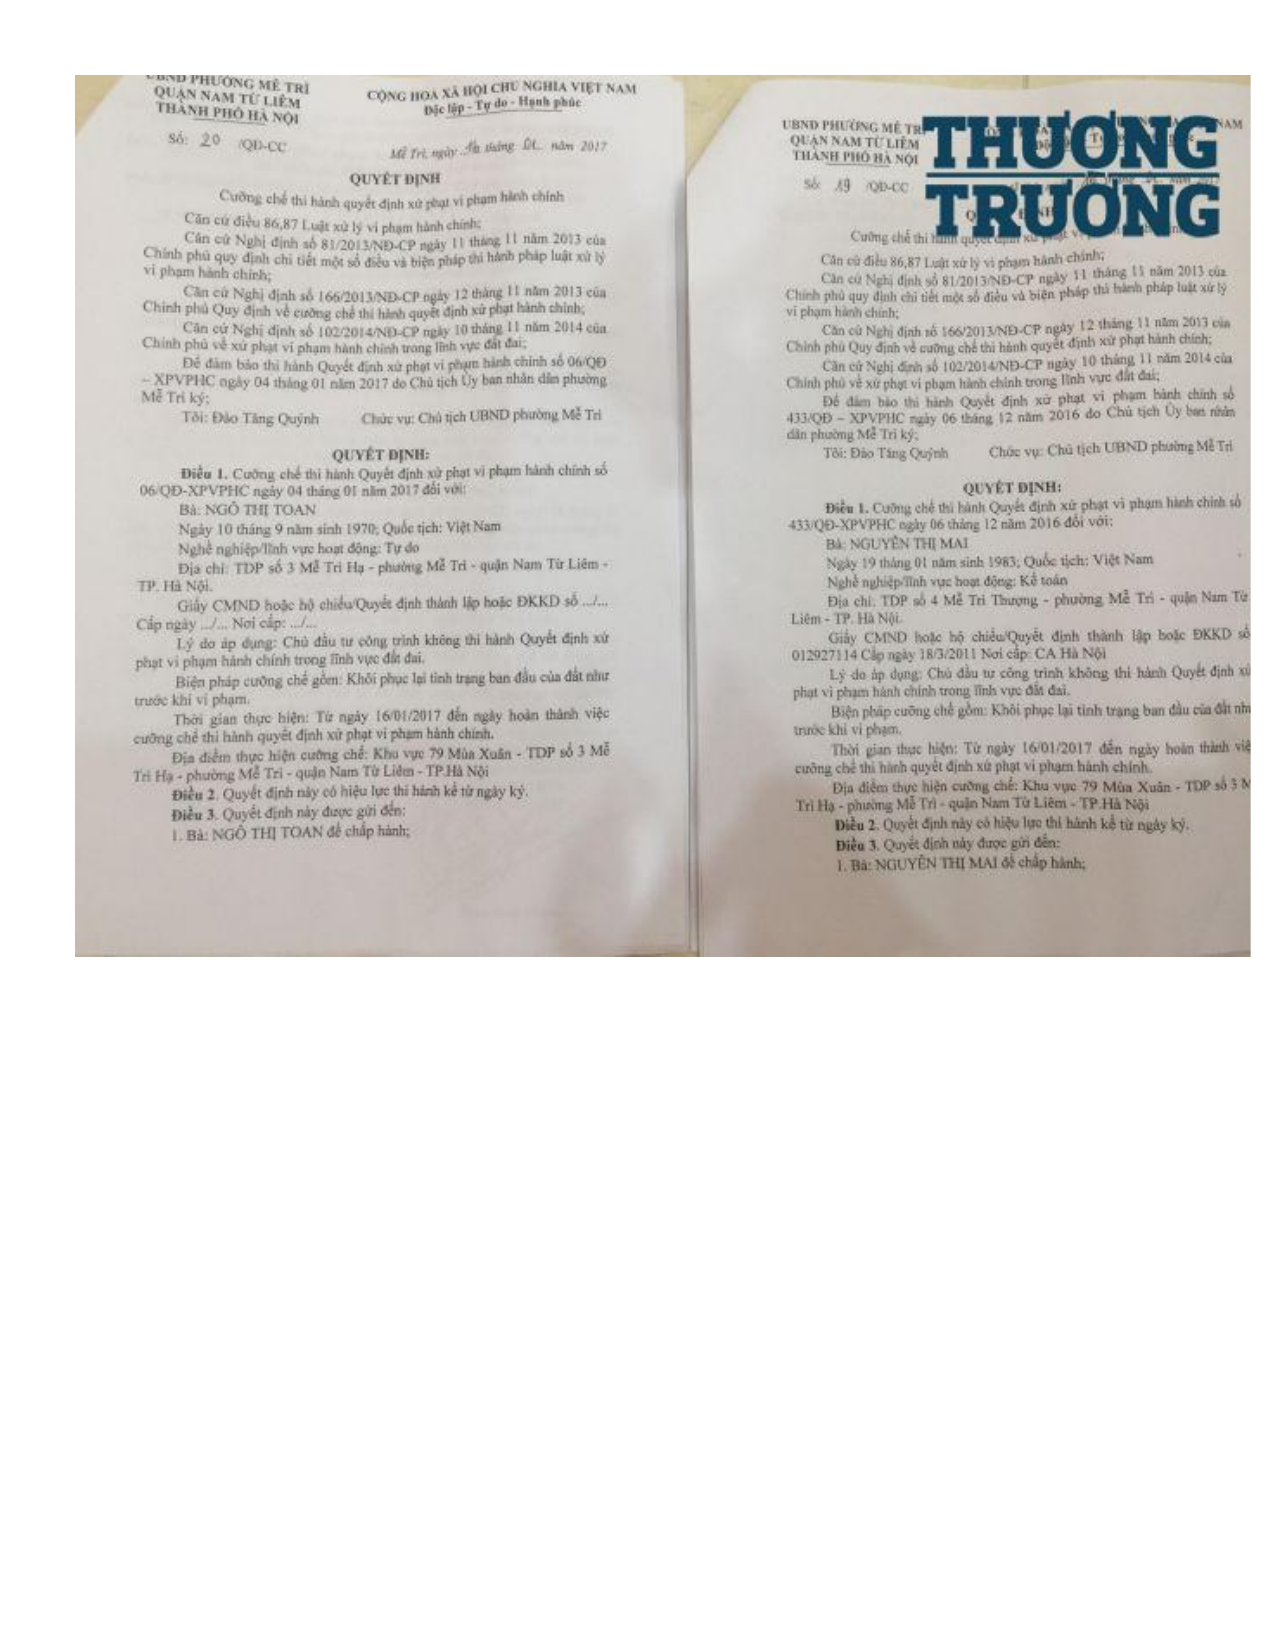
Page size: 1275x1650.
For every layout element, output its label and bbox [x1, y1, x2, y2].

picture [75, 75, 1251, 957]
